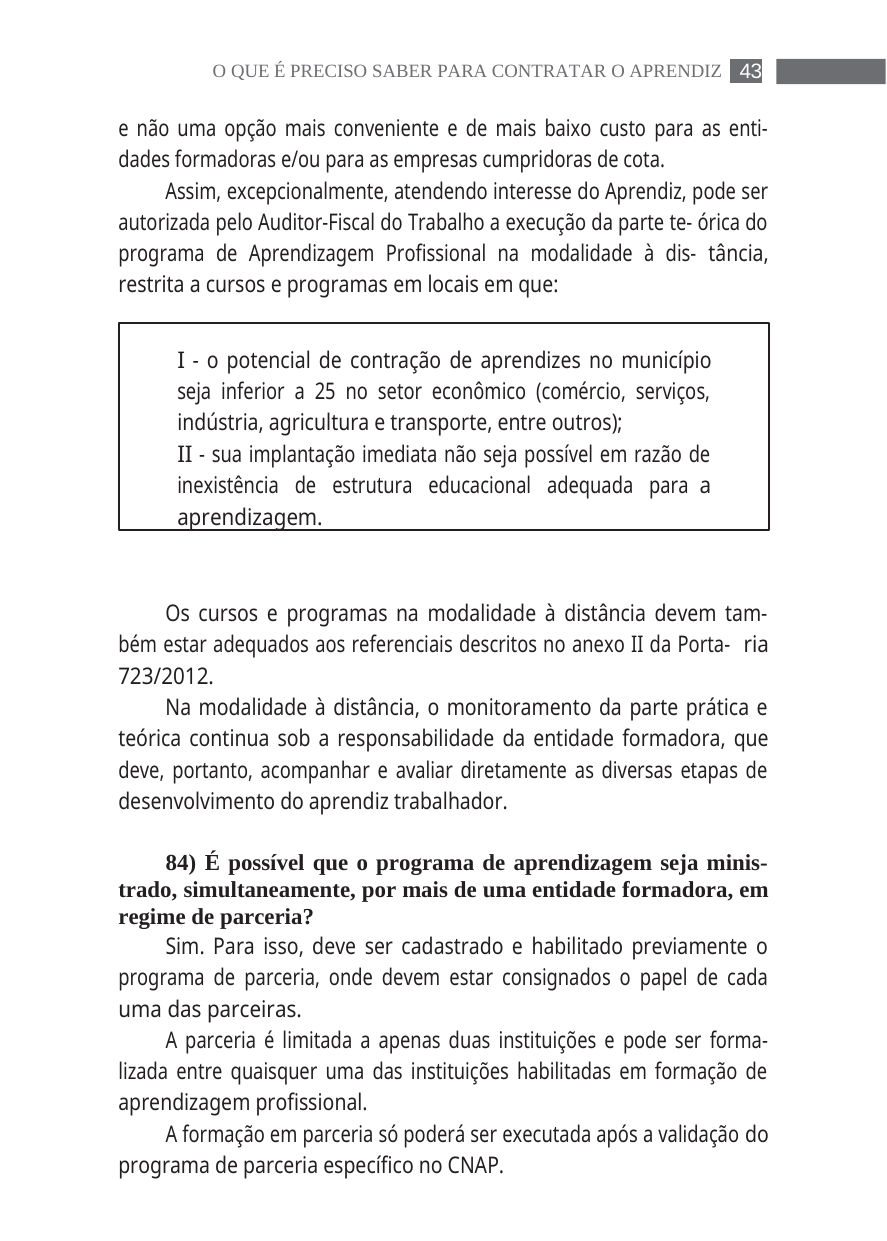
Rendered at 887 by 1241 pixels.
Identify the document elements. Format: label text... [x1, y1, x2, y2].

text A parceria é limitada a apenas duas instituições e pode ser forma- lizada entre quaisquer uma das instituições habilitadas em formação de aprendizagem profissional. [118, 1024, 769, 1117]
text Sim. Para isso, deve ser cadastrado e habilitado previamente o programa de parceria, onde devem estar consignados o papel de cada uma das parceiras. [118, 930, 769, 1024]
text Os cursos e programas na modalidade à distância devem tam- bém estar adequados aos referenciais descritos no anexo II da Porta- ria 723/2012. [118, 597, 769, 691]
text e não uma opção mais conveniente e de mais baixo custo para as enti- dades formadoras e/ou para as empresas cumpridoras de cota. [118, 112, 769, 174]
text Assim, excepcionalmente, atendendo interesse do Aprendiz, pode ser autorizada pelo Auditor-Fiscal do Trabalho a execução da parte te- órica do programa de Aprendizagem Profissional na modalidade à dis- tância, restrita a cursos e programas em locais em que: [118, 175, 769, 300]
text Na modalidade à distância, o monitoramento da parte prática e teórica continua sob a responsabilidade da entidade formadora, que deve, portanto, acompanhar e avaliar diretamente as diversas etapas de desenvolvimento do aprendiz trabalhador. [118, 691, 769, 816]
text A formação em parceria só poderá ser executada após a validação do programa de parceria específico no CNAP. [118, 1117, 769, 1180]
text O QUE É PRECISO SABER PARA CONTRATAR O APRENDIZ 43 [209, 59, 730, 83]
subtitle É possível que o programa de aprendizagem seja minis- trado, simultaneamente, por mais de uma entidade formadora, em regime de parceria? [118, 849, 769, 929]
